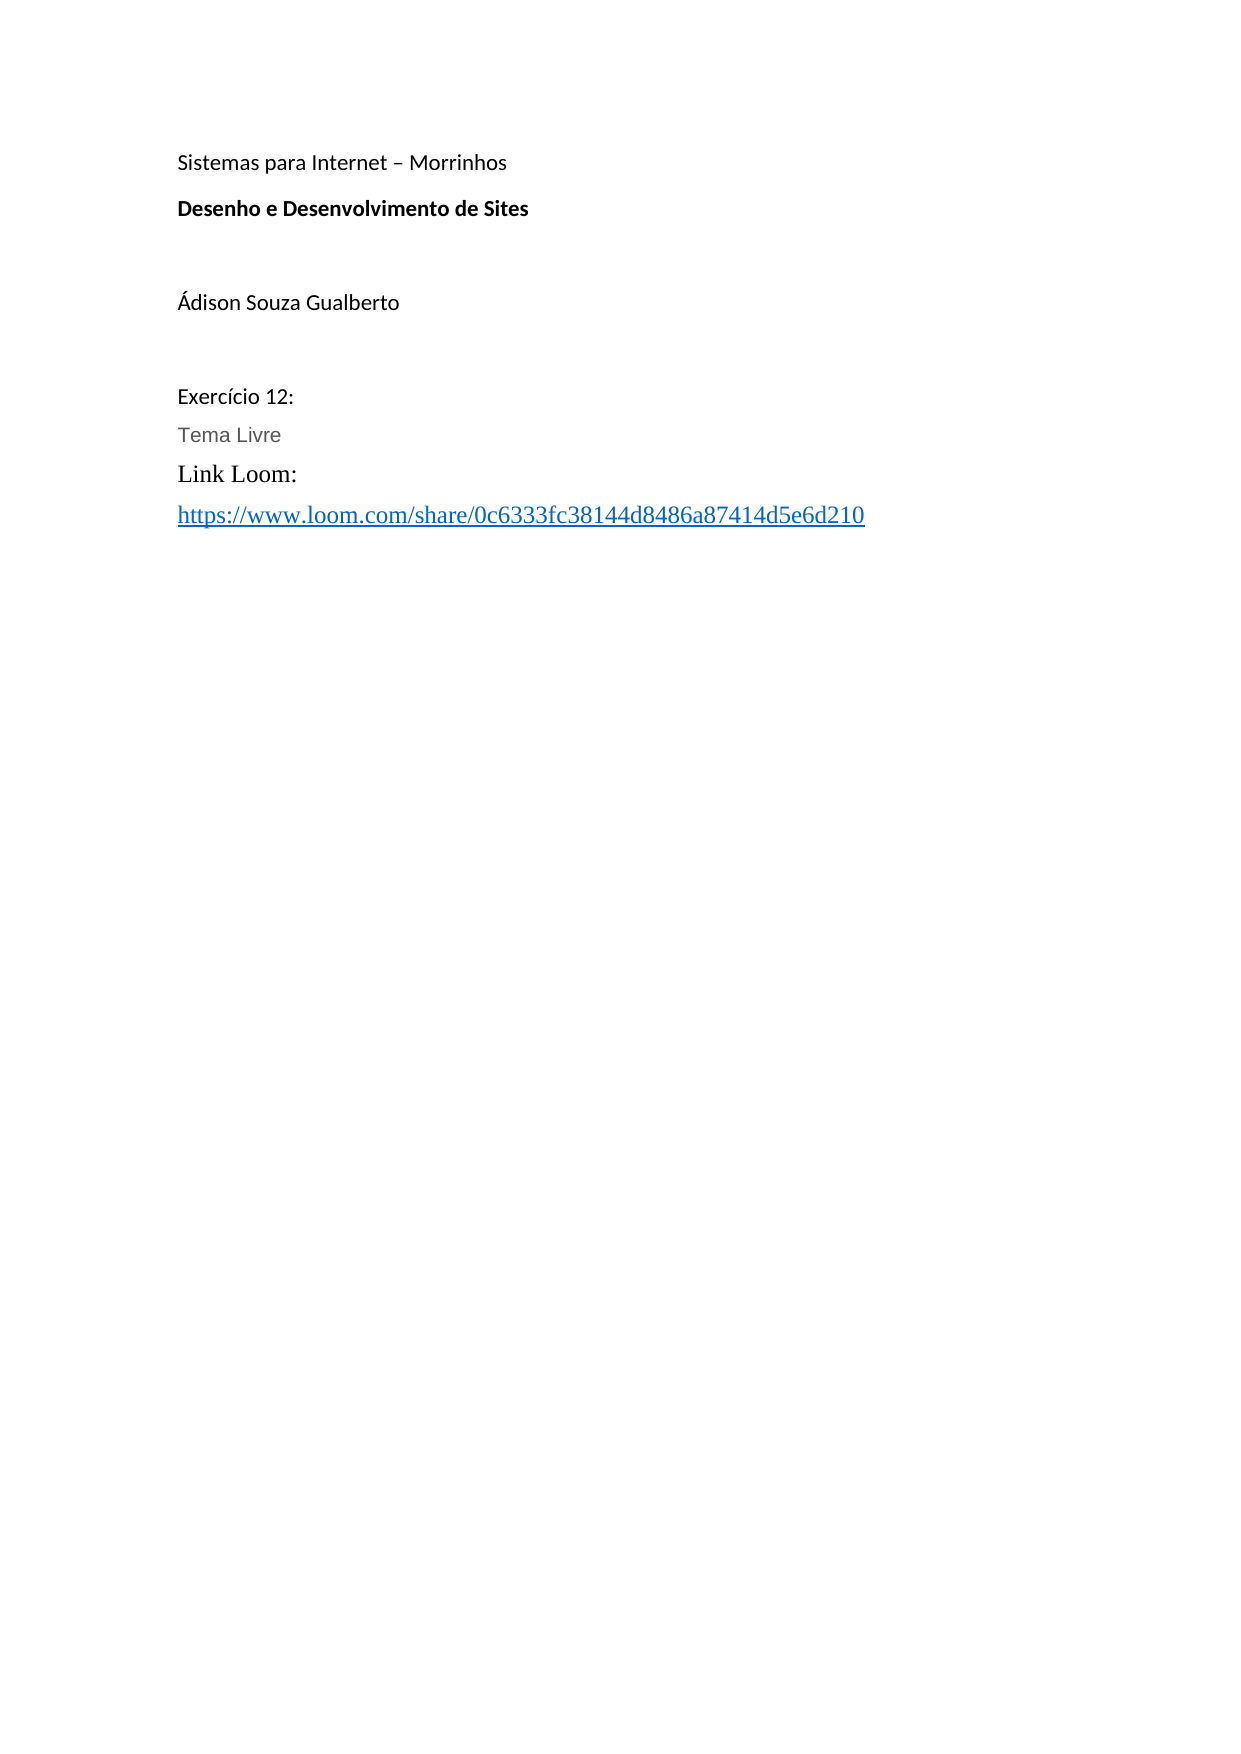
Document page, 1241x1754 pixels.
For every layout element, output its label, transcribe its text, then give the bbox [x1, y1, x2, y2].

text Sistemas para Internet – Morrinhos [177, 148, 1063, 176]
text Exercício 12: [177, 382, 1063, 410]
text Link Loom: [177, 459, 1063, 488]
text https://www.loom.com/share/0c6333fc38144d8486a87414d5e6d210 [177, 500, 1063, 529]
text Ádison Souza Gualberto [177, 288, 1063, 316]
text Desenho e Desenvolvimento de Sites [177, 194, 1063, 222]
text Tema Livre [177, 422, 1063, 446]
